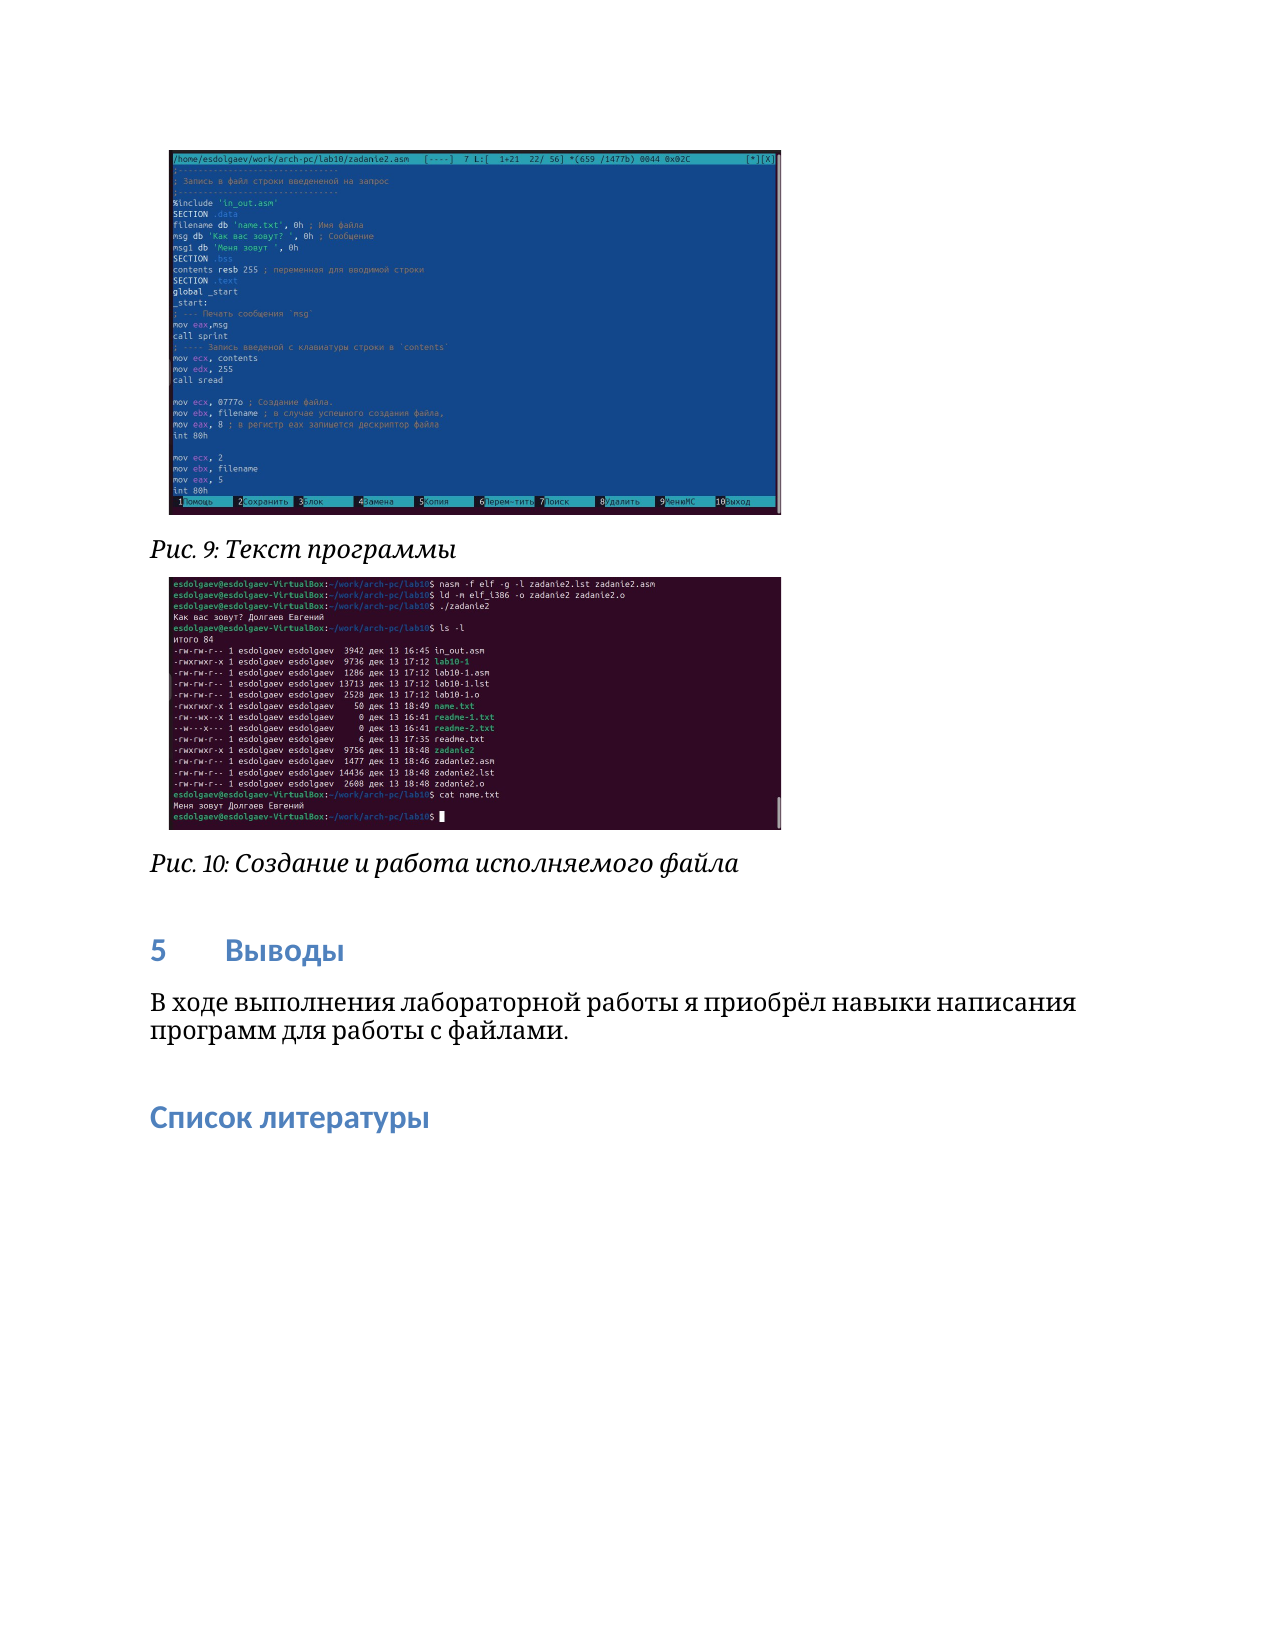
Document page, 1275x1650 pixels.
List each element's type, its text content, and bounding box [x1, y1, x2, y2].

picture [168, 150, 782, 515]
subtitle 5 Выводы [150, 929, 1125, 970]
text Рис. 9: Текст программы [150, 536, 1125, 564]
text В ходе выполнения лабораторной работы я приобрёл навыки написания программ для работы с файлами. [150, 988, 1125, 1046]
subtitle Список литературы [150, 1096, 1125, 1137]
text Рис. 10: Создание и работа исполняемого файла [150, 850, 1125, 879]
picture [168, 577, 782, 830]
